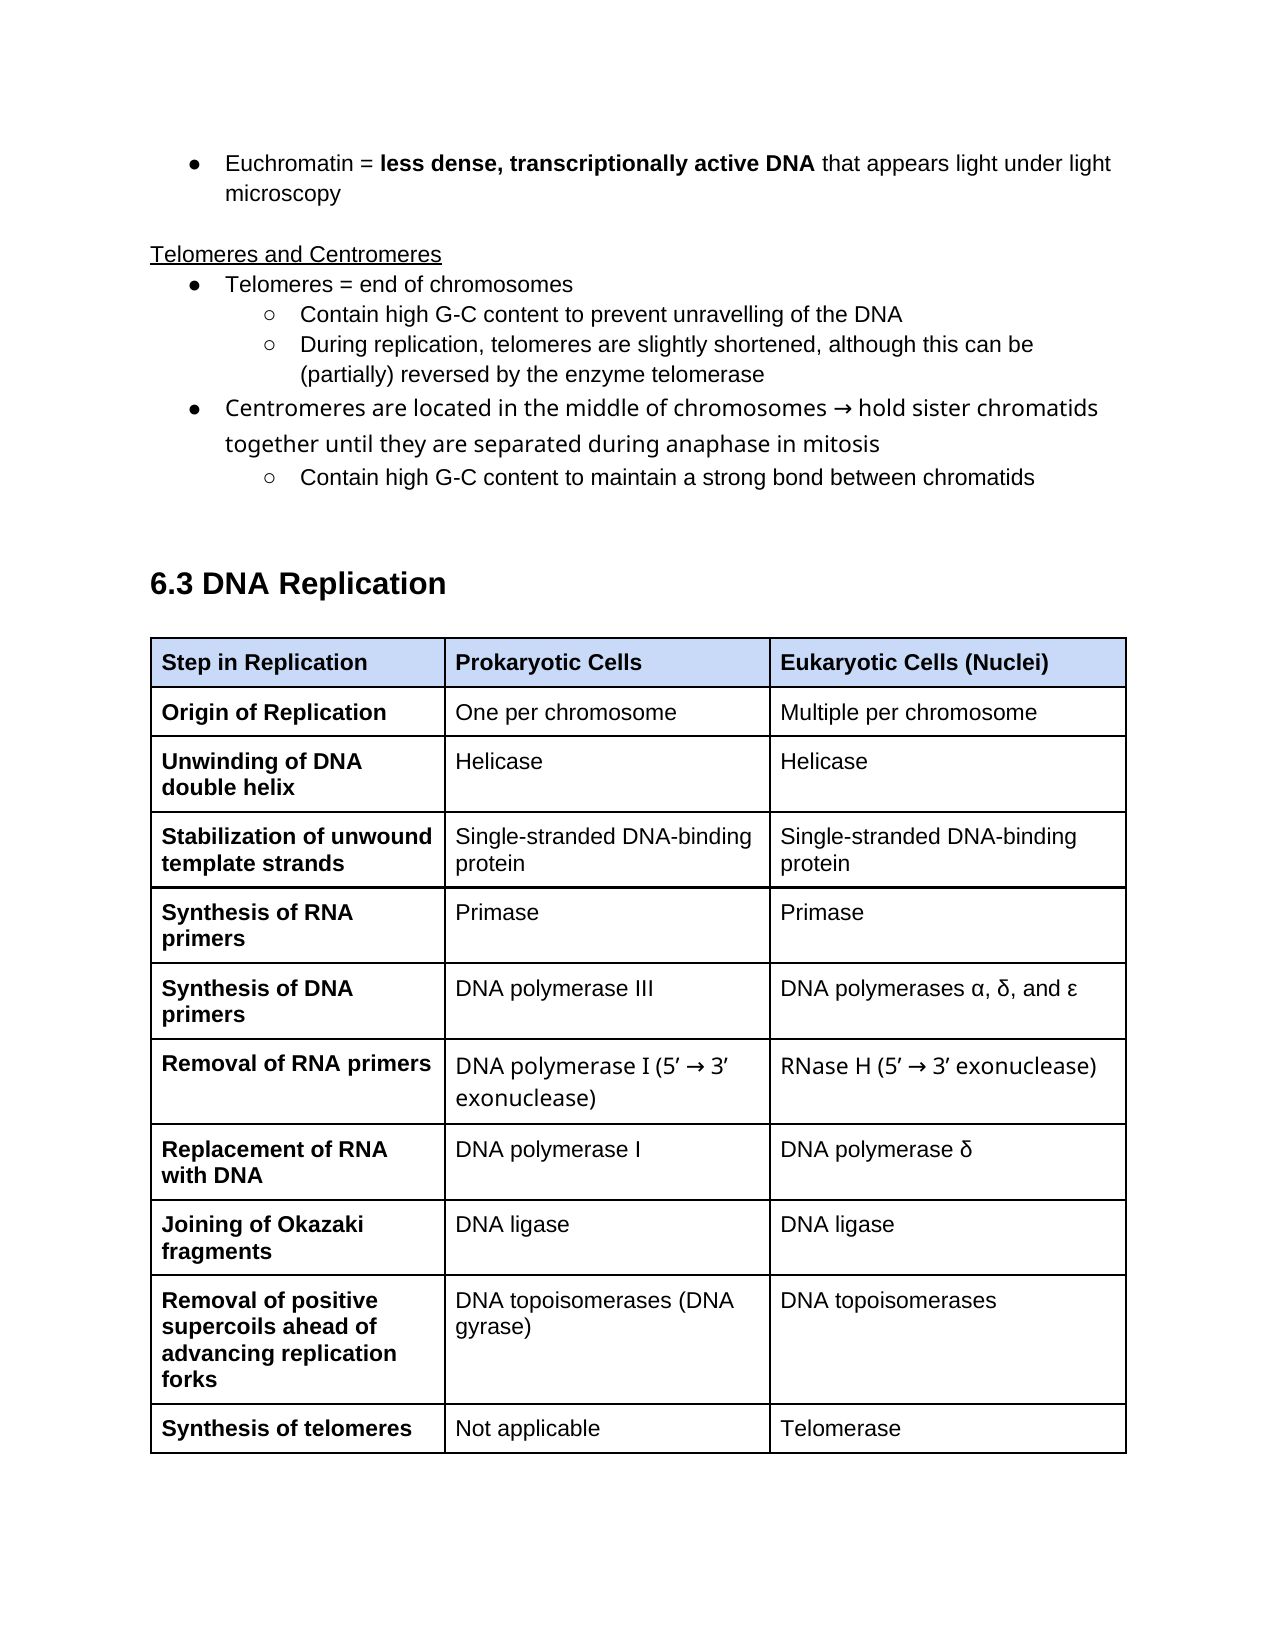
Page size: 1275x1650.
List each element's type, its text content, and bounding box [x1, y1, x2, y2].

table_cell Primase [446, 889, 769, 962]
table_cell Unwinding of DNA double helix [152, 737, 444, 811]
table_cell Multiple per chromosome [771, 688, 1125, 735]
table_cell Synthesis of telomeres [152, 1405, 444, 1452]
table_header Eukaryotic Cells (Nuclei) [771, 639, 1125, 686]
table_cell Stabilization of unwound template strands [152, 813, 444, 886]
table_cell Not applicable [446, 1405, 769, 1452]
table_cell DNA topoisomerases [771, 1276, 1125, 1403]
list Contain high G-C content to maintain a strong bond between chromatids [262, 463, 1125, 490]
table_cell Synthesis of RNA primers [152, 889, 444, 962]
table_cell DNA polymerase I [446, 1125, 769, 1199]
table_cell Single-stranded DNA-binding protein [446, 813, 769, 886]
table_header Step in Replication [152, 639, 444, 686]
table_cell DNA polymerase I (5’ → 3’ exonuclease) [446, 1040, 769, 1123]
list Contain high G-C content to prevent unravelling of the DNA [262, 301, 1125, 327]
list During replication, telomeres are slightly shortened, although this can be (partially) reversed by the enzyme telomerase [262, 331, 1125, 388]
table_cell DNA ligase [446, 1201, 769, 1274]
table_cell DNA polymerases α, δ, and ε [771, 964, 1125, 1038]
list Centromeres are located in the middle of chromosomes → hold sister chromatids together until they are separated during anaphase in mitosis [187, 392, 1125, 459]
table_cell DNA polymerase δ [771, 1125, 1125, 1199]
table_cell DNA ligase [771, 1201, 1125, 1274]
table_cell Helicase [771, 737, 1125, 811]
table_cell Joining of Okazaki fragments [152, 1201, 444, 1274]
table_cell DNA polymerase III [446, 964, 769, 1038]
table_cell Origin of Replication [152, 688, 444, 735]
table_cell Replacement of RNA with DNA [152, 1125, 444, 1199]
text Telomeres and Centromeres [150, 241, 1125, 267]
list Euchromatin = less dense, transcriptionally active DNA that appears light under light microscopy [187, 150, 1125, 207]
table_cell DNA topoisomerases (DNA gyrase) [446, 1276, 769, 1403]
table_cell One per chromosome [446, 688, 769, 735]
table_cell Helicase [446, 737, 769, 811]
table_cell Removal of RNA primers [152, 1040, 444, 1123]
table_cell Telomerase [771, 1405, 1125, 1452]
table_cell Primase [771, 889, 1125, 962]
table_cell Synthesis of DNA primers [152, 964, 444, 1038]
table_cell Single-stranded DNA-binding protein [771, 813, 1125, 886]
table_cell Removal of positive supercoils ahead of advancing replication forks [152, 1276, 444, 1403]
list Telomeres = end of chromosomes [187, 271, 1125, 297]
table_cell RNase H (5’ → 3’ exonuclease) [771, 1040, 1125, 1123]
table_header Prokaryotic Cells [446, 639, 769, 686]
text 6.3 DNA Replication [150, 565, 1125, 601]
